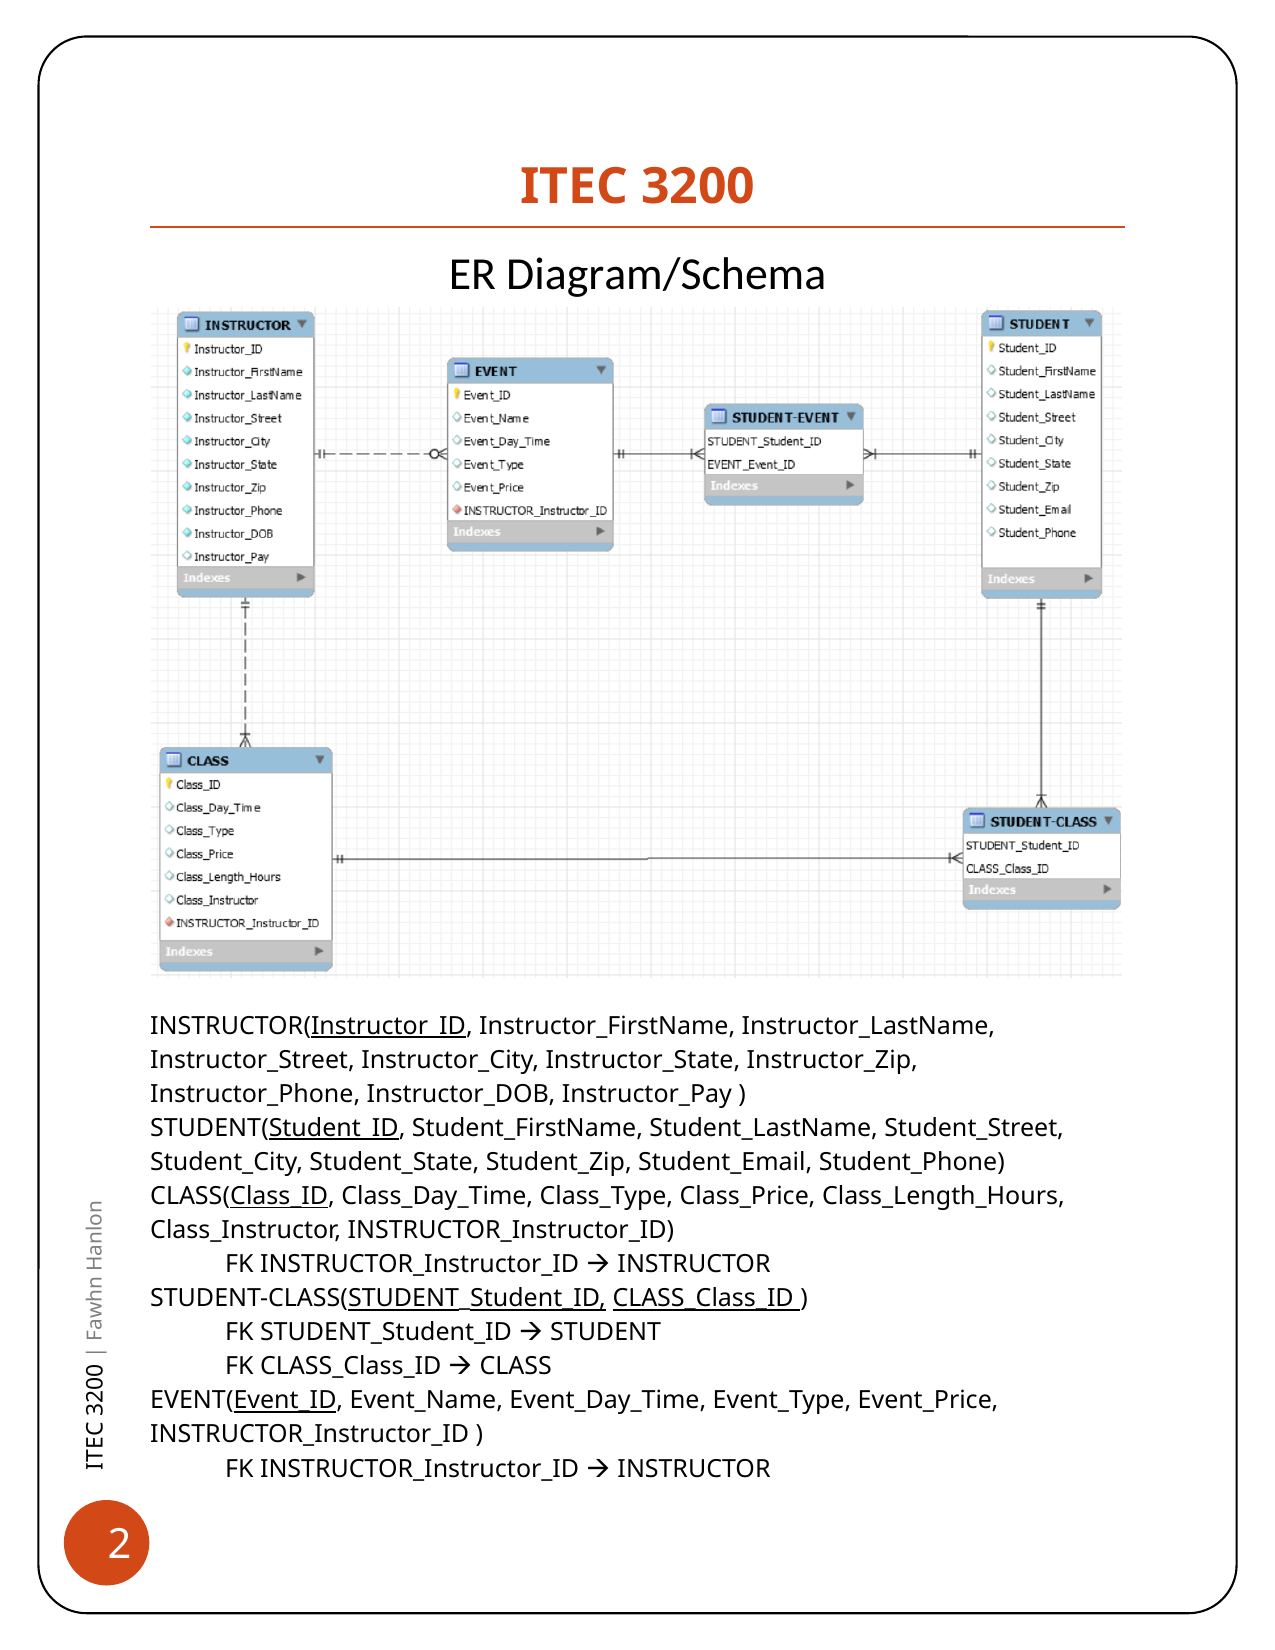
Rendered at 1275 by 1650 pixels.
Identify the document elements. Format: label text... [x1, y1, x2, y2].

text FK CLASS_Class_ID CLASS [150, 1348, 1125, 1382]
text FK STUDENT_Student_ID STUDENT [150, 1314, 1125, 1348]
text FK INSTRUCTOR_Instructor_ID INSTRUCTOR [150, 1450, 1125, 1484]
text FK INSTRUCTOR_Instructor_ID INSTRUCTOR [150, 1246, 1125, 1280]
text STUDENT-CLASS(STUDENT_Student_ID, CLASS_Class_ID ) [150, 1280, 1125, 1314]
text Student(Student_ID, Student_FirstName, Student_LastName, Student_Street, Student_City, Student_State, Student_Zip, Student_Email, Student_Phone) [150, 1109, 1125, 1178]
text Class(Class_ID, Class_Day_Time, Class_Type, Class_Price, Class_Length_Hours, Class_Instructor, INSTRUCTOR_Instructor_ID) [150, 1178, 1125, 1246]
picture [150, 307, 1122, 977]
text EVENT(Event_ID, Event_Name, Event_Day_Time, Event_Type, Event_Price, INSTRUCTOR_Instructor_ID ) [150, 1382, 1125, 1450]
text ER Diagram/Schema [150, 245, 1125, 301]
